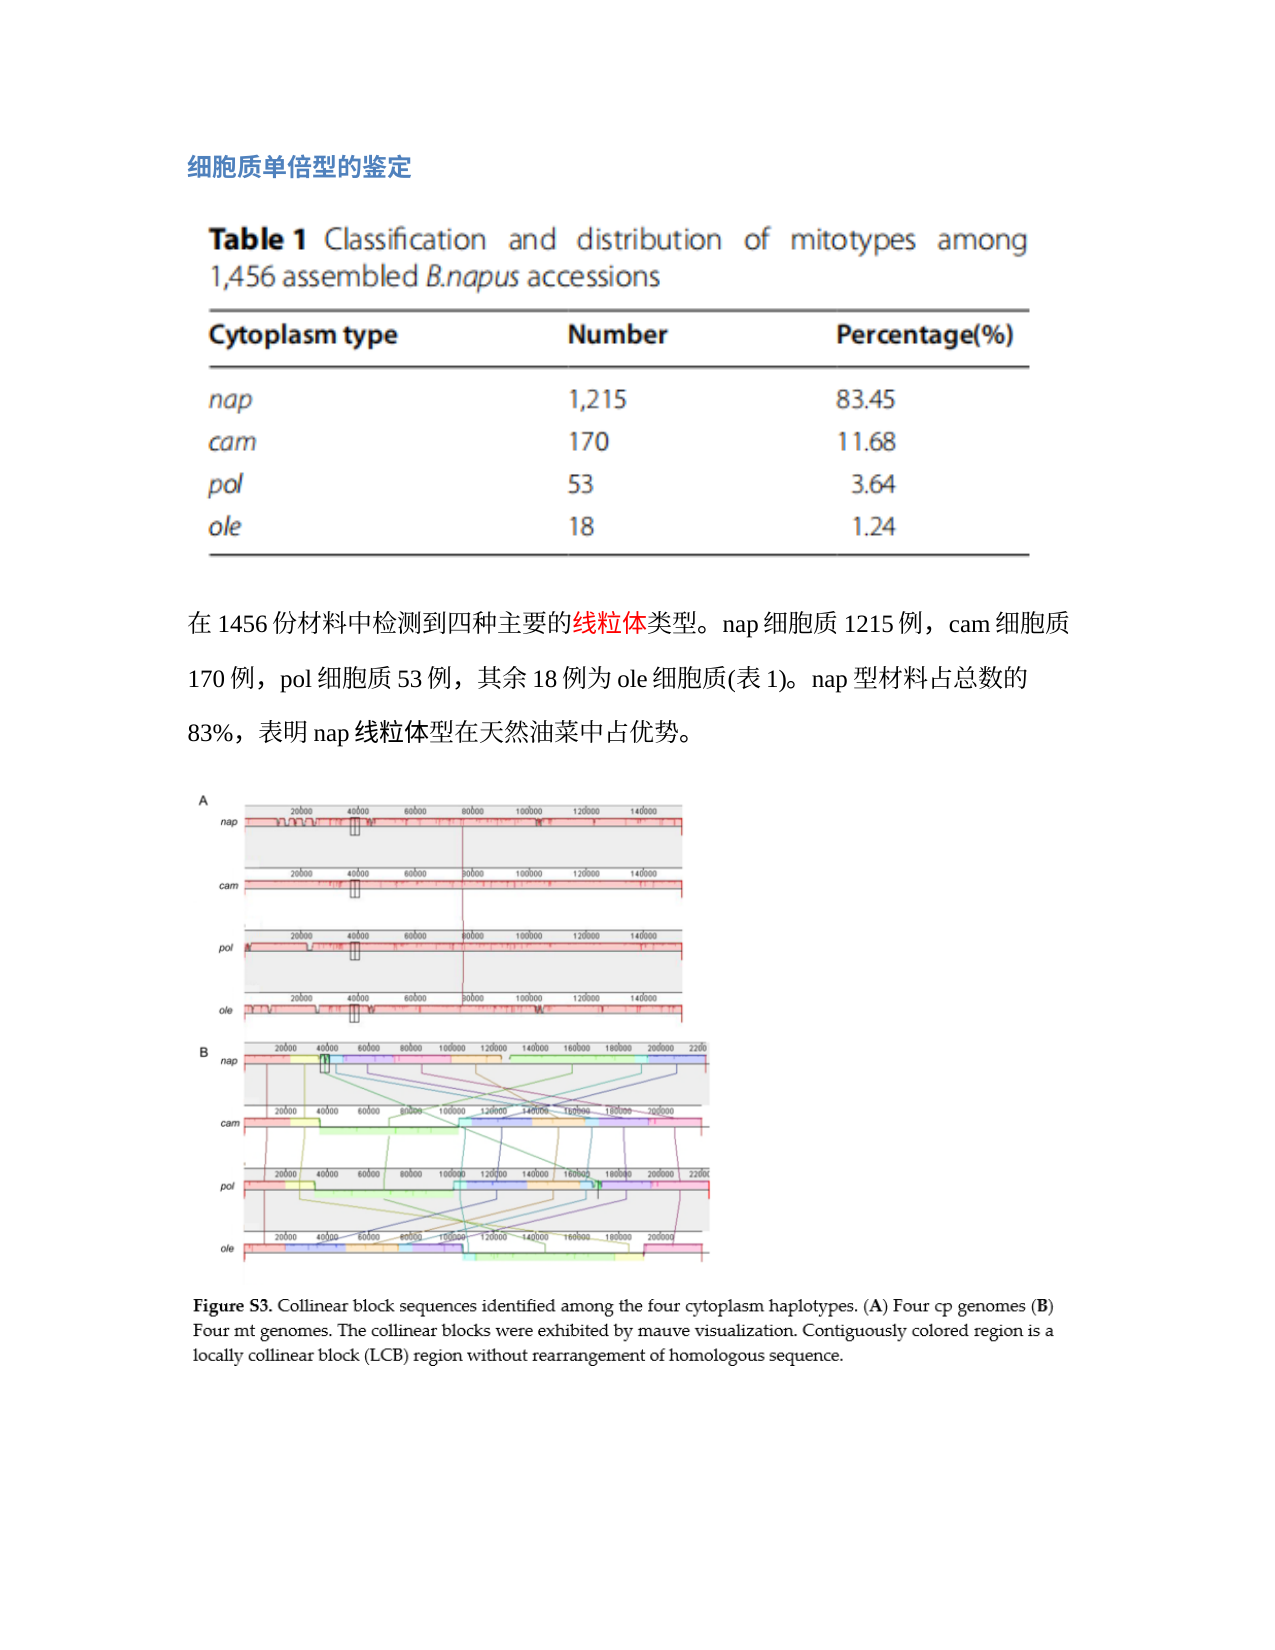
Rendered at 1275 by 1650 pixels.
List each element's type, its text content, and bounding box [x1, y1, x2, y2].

picture [187, 785, 1063, 1366]
picture [187, 201, 1063, 569]
subtitle 细胞质单倍型的鉴定 [187, 150, 1087, 184]
text 在1456份材料中检测到四种主要的线粒体类型。nap细胞质1215例，cam细胞质170例，pol细胞质53例，其余18例为ole细胞质(表1)。nap型材料占总数的83%，表明nap线粒体型在天然油菜中占优势。 [187, 604, 1087, 749]
